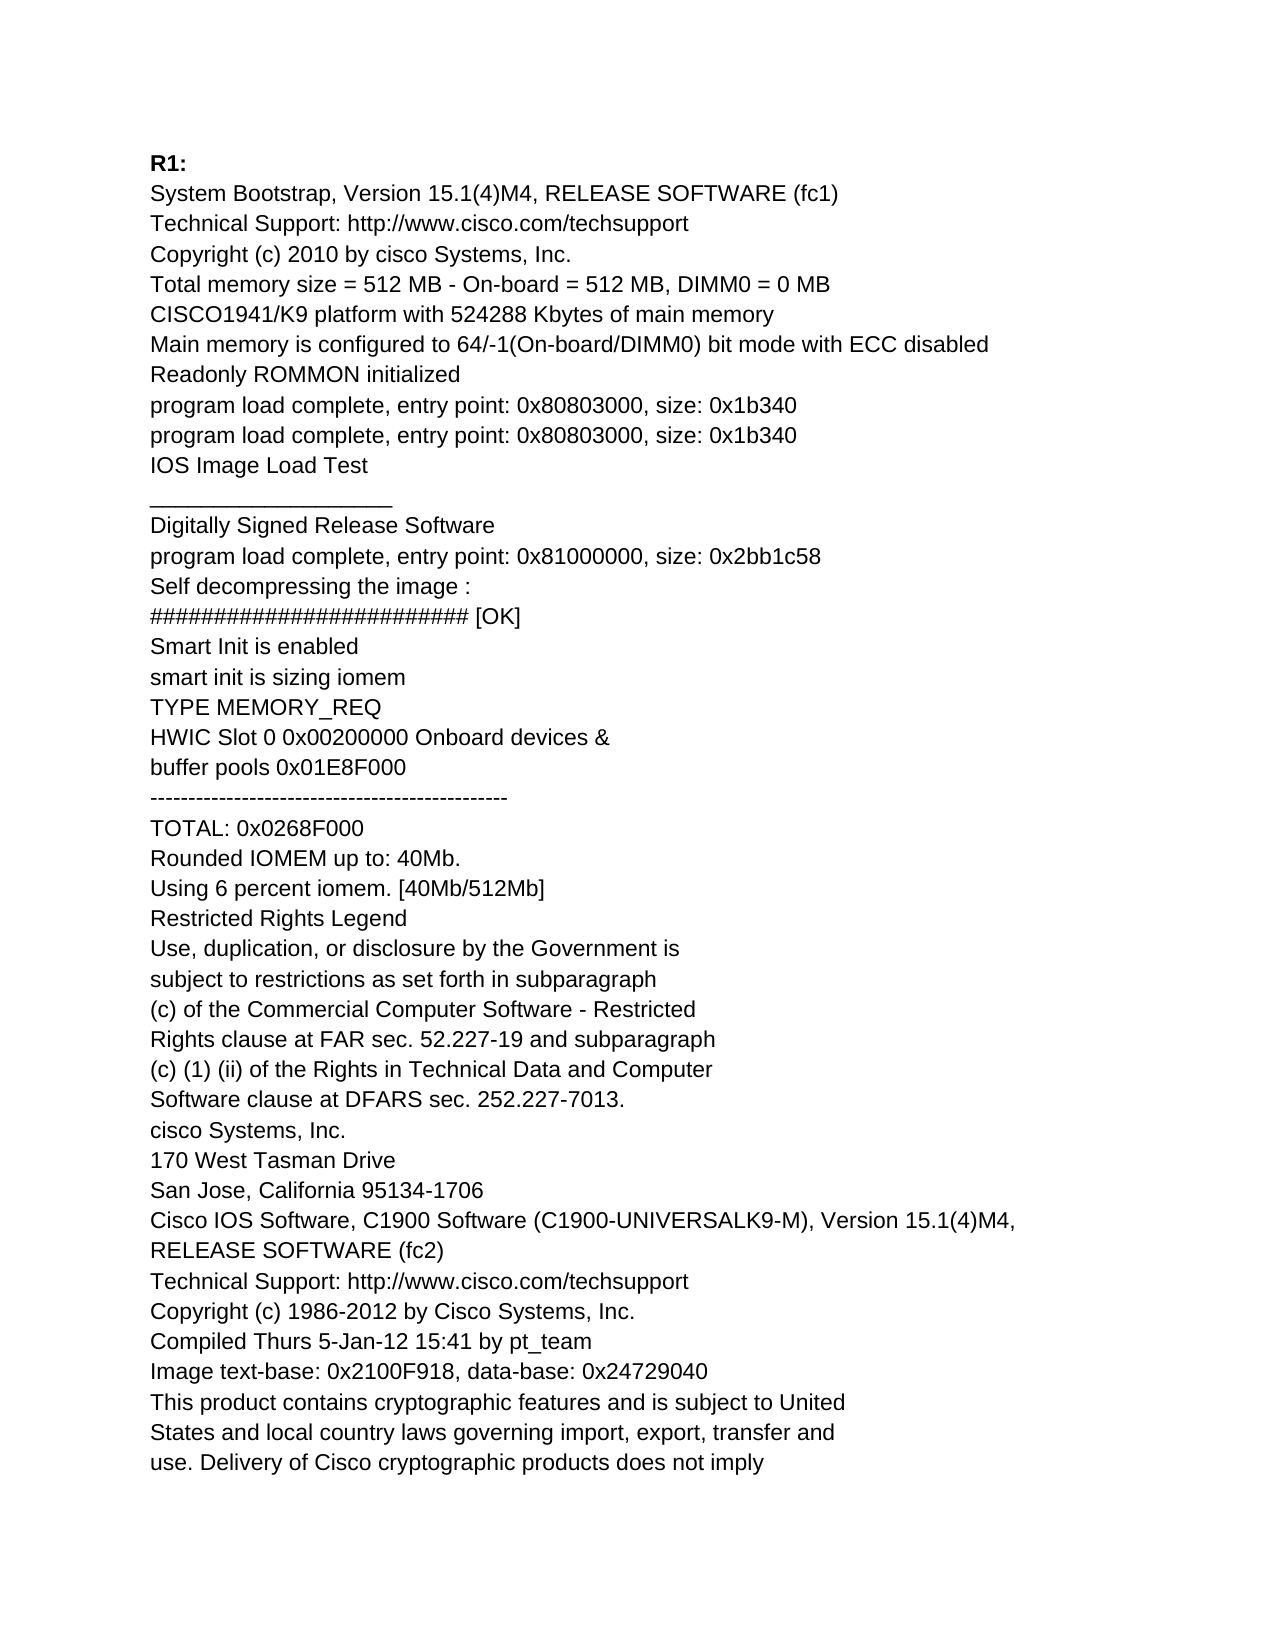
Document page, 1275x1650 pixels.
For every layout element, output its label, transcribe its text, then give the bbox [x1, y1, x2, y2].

text Restricted Rights Legend [150, 905, 1125, 932]
text ___________________ [150, 482, 1125, 509]
text ----------------------------------------------- [150, 784, 1125, 811]
text Software clause at DFARS sec. 252.227-7013. [150, 1086, 1125, 1113]
text This product contains cryptographic features and is subject to United [150, 1388, 1125, 1415]
text TYPE MEMORY_REQ [150, 694, 1125, 720]
text Technical Support: http://www.cisco.com/techsupport [150, 210, 1125, 237]
text Smart Init is enabled [150, 633, 1125, 660]
text Self decompressing the image : [150, 573, 1125, 599]
text CISCO1941/K9 platform with 524288 Kbytes of main memory [150, 301, 1125, 327]
text San Jose, California 95134-1706 [150, 1177, 1125, 1203]
text States and local country laws governing import, export, transfer and [150, 1419, 1125, 1445]
text Main memory is configured to 64/-1(On-board/DIMM0) bit mode with ECC disabled [150, 331, 1125, 358]
text System Bootstrap, Version 15.1(4)M4, RELEASE SOFTWARE (fc1) [150, 180, 1125, 207]
text IOS Image Load Test [150, 452, 1125, 478]
text buffer pools 0x01E8F000 [150, 754, 1125, 781]
text Image text-base: 0x2100F918, data-base: 0x24729040 [150, 1358, 1125, 1385]
text Digitally Signed Release Software [150, 512, 1125, 539]
text R1: [150, 150, 1125, 176]
text Using 6 percent iomem. [40Mb/512Mb] [150, 875, 1125, 901]
text program load complete, entry point: 0x81000000, size: 0x2bb1c58 [150, 543, 1125, 569]
text HWIC Slot 0 0x00200000 Onboard devices & [150, 724, 1125, 750]
text smart init is sizing iomem [150, 663, 1125, 690]
text ######################### [OK] [150, 603, 1125, 629]
text Technical Support: http://www.cisco.com/techsupport [150, 1268, 1125, 1294]
text subject to restrictions as set forth in subparagraph [150, 966, 1125, 992]
text (c) of the Commercial Computer Software - Restricted [150, 996, 1125, 1022]
text Use, duplication, or disclosure by the Government is [150, 935, 1125, 962]
text Compiled Thurs 5-Jan-12 15:41 by pt_team [150, 1328, 1125, 1354]
text program load complete, entry point: 0x80803000, size: 0x1b340 [150, 392, 1125, 418]
text TOTAL: 0x0268F000 [150, 814, 1125, 841]
text Cisco IOS Software, C1900 Software (C1900-UNIVERSALK9-M), Version 15.1(4)M4, RELEASE SOFTWARE (fc2) [150, 1207, 1125, 1264]
text Copyright (c) 2010 by cisco Systems, Inc. [150, 241, 1125, 267]
text Total memory size = 512 MB - On-board = 512 MB, DIMM0 = 0 MB [150, 271, 1125, 297]
text program load complete, entry point: 0x80803000, size: 0x1b340 [150, 422, 1125, 448]
text Readonly ROMMON initialized [150, 361, 1125, 388]
text Rounded IOMEM up to: 40Mb. [150, 845, 1125, 871]
text Rights clause at FAR sec. 52.227-19 and subparagraph [150, 1026, 1125, 1052]
text cisco Systems, Inc. [150, 1117, 1125, 1143]
text (c) (1) (ii) of the Rights in Technical Data and Computer [150, 1056, 1125, 1083]
text 170 West Tasman Drive [150, 1147, 1125, 1173]
text use. Delivery of Cisco cryptographic products does not imply [150, 1449, 1125, 1475]
text Copyright (c) 1986-2012 by Cisco Systems, Inc. [150, 1298, 1125, 1324]
